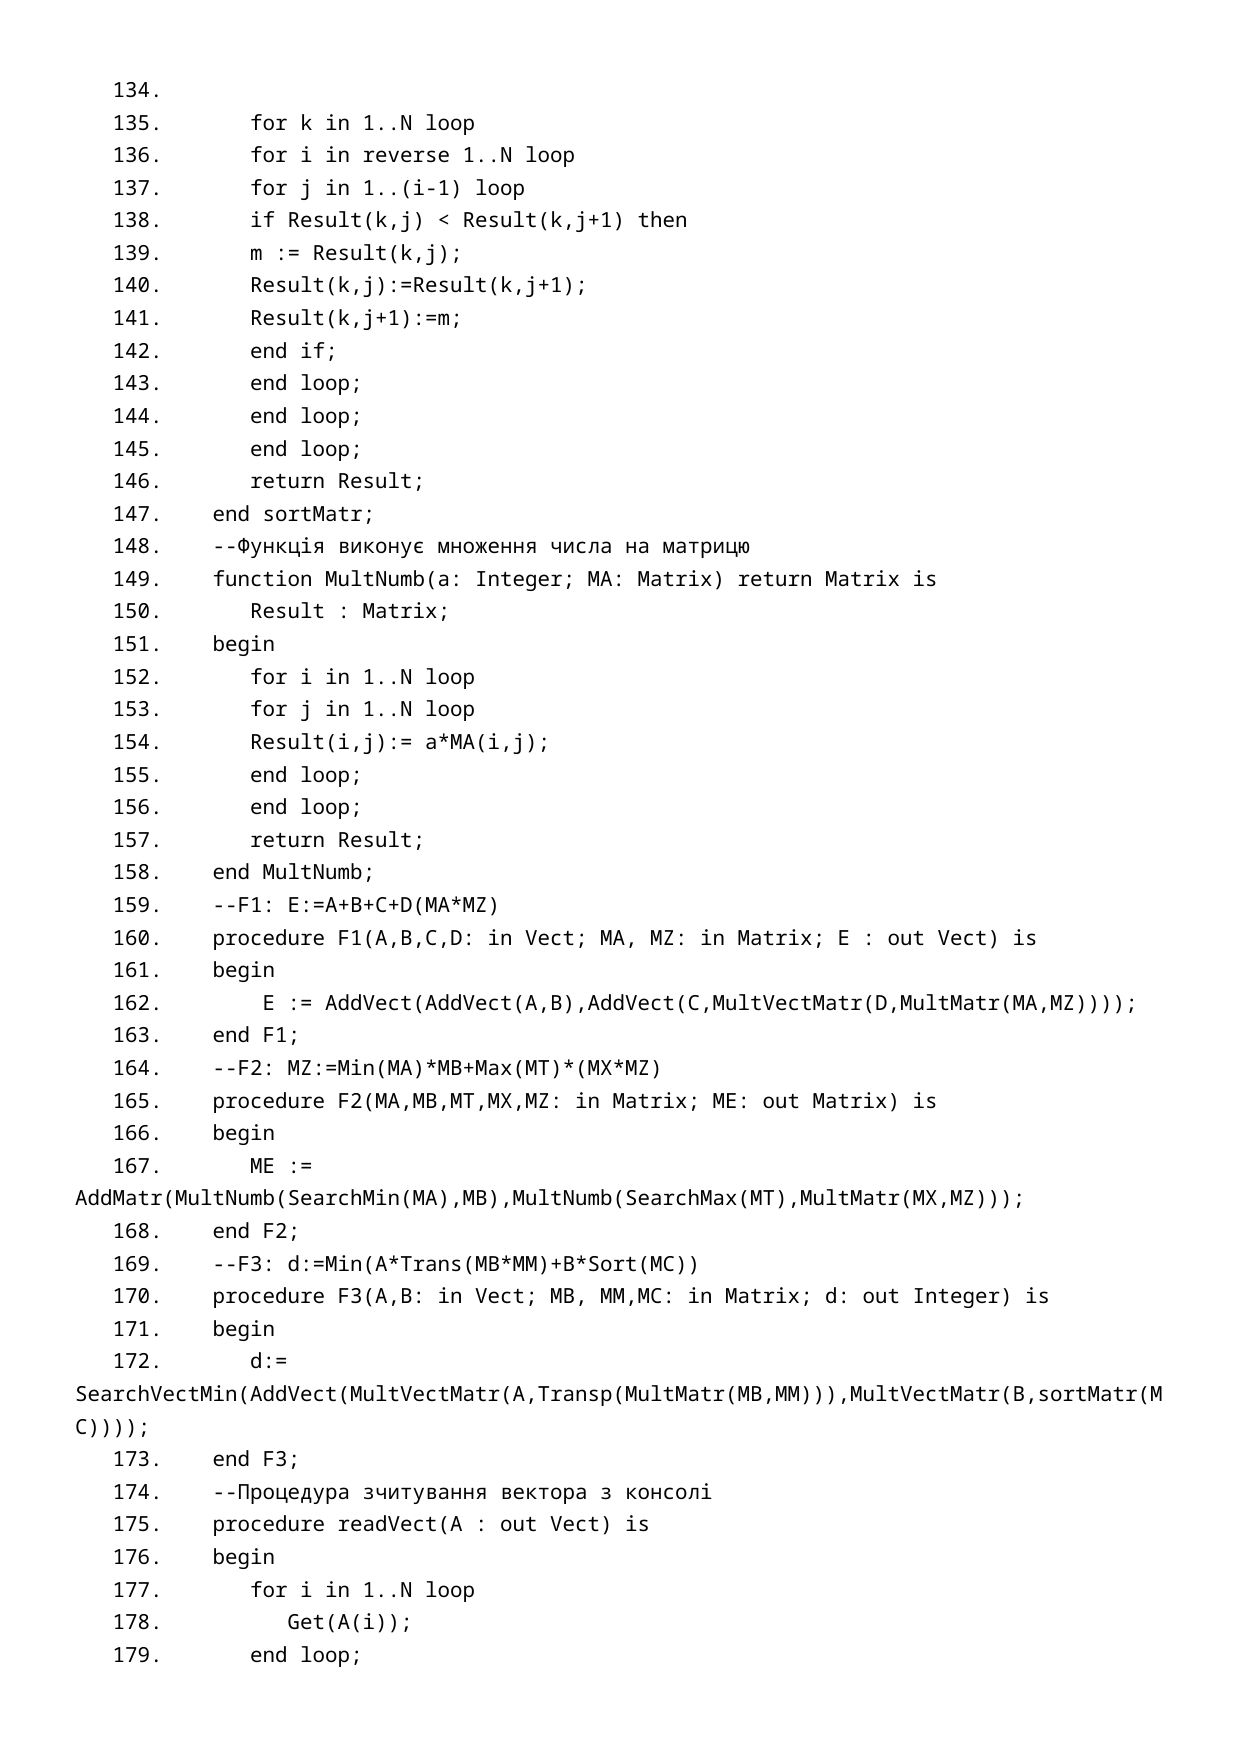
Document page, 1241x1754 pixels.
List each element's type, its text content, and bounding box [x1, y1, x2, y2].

text 151. begin [75, 629, 1165, 658]
text 156. end loop; [75, 792, 1165, 821]
text 163. end F1; [75, 1021, 1165, 1049]
text 170. procedure F3(A,B: in Vect; MB, MM,MC: in Matrix; d: out Integer) is [75, 1281, 1165, 1310]
text 168. end F2; [75, 1216, 1165, 1244]
text 135. for k in 1..N loop [75, 108, 1165, 136]
text 147. end sortMatr; [75, 499, 1165, 527]
text 155. end loop; [75, 760, 1165, 788]
text 148. --Функція виконує множення числа на матрицю [75, 531, 1165, 560]
text 136. for i in reverse 1..N loop [75, 140, 1165, 169]
text 138. if Result(k,j) < Result(k,j+1) then [75, 205, 1165, 234]
text 172. d:= SearchVectMin(AddVect(MultVectMatr(A,Transp(MultMatr(MB,MM))),MultVectMatr(B,sortMatr(MC)))); [75, 1347, 1165, 1440]
text 146. return Result; [75, 466, 1165, 495]
text 134. [75, 75, 1165, 103]
text 158. end MultNumb; [75, 857, 1165, 886]
text 142. end if; [75, 336, 1165, 364]
text 149. function MultNumb(a: Integer; MA: Matrix) return Matrix is [75, 564, 1165, 592]
text 166. begin [75, 1118, 1165, 1147]
text 174. --Процедура зчитування вектора з консолі [75, 1477, 1165, 1505]
text 178. Get(A(i)); [75, 1607, 1165, 1636]
text 145. end loop; [75, 434, 1165, 462]
text 159. --F1: E:=A+B+C+D(MA*MZ) [75, 890, 1165, 918]
text 167. ME := AddMatr(MultNumb(SearchMin(MA),MB),MultNumb(SearchMax(MT),MultMatr(MX,MZ))); [75, 1151, 1165, 1212]
text 150. Result : Matrix; [75, 597, 1165, 625]
text 141. Result(k,j+1):=m; [75, 303, 1165, 332]
text 143. end loop; [75, 368, 1165, 397]
text 152. for i in 1..N loop [75, 662, 1165, 690]
text 161. begin [75, 955, 1165, 984]
text 165. procedure F2(MA,MB,MT,MX,MZ: in Matrix; ME: out Matrix) is [75, 1086, 1165, 1114]
text 179. end loop; [75, 1640, 1165, 1668]
text 177. for i in 1..N loop [75, 1575, 1165, 1603]
text 157. return Result; [75, 825, 1165, 853]
text 160. procedure F1(A,B,C,D: in Vect; MA, MZ: in Matrix; E : out Vect) is [75, 923, 1165, 951]
text 154. Result(i,j):= a*MA(i,j); [75, 727, 1165, 756]
text 139. m := Result(k,j); [75, 238, 1165, 266]
text 153. for j in 1..N loop [75, 694, 1165, 723]
text 173. end F3; [75, 1444, 1165, 1473]
text 162. E := AddVect(AddVect(A,B),AddVect(C,MultVectMatr(D,MultMatr(MA,MZ)))); [75, 988, 1165, 1016]
text 175. procedure readVect(A : out Vect) is [75, 1509, 1165, 1538]
text 144. end loop; [75, 401, 1165, 429]
text 137. for j in 1..(i-1) loop [75, 173, 1165, 201]
text 176. begin [75, 1542, 1165, 1571]
text 140. Result(k,j):=Result(k,j+1); [75, 271, 1165, 299]
text 169. --F3: d:=Min(A*Trans(MB*MM)+B*Sort(MC)) [75, 1249, 1165, 1277]
text 171. begin [75, 1314, 1165, 1342]
text 164. --F2: MZ:=Min(MA)*MB+Max(MT)*(MX*MZ) [75, 1053, 1165, 1082]
